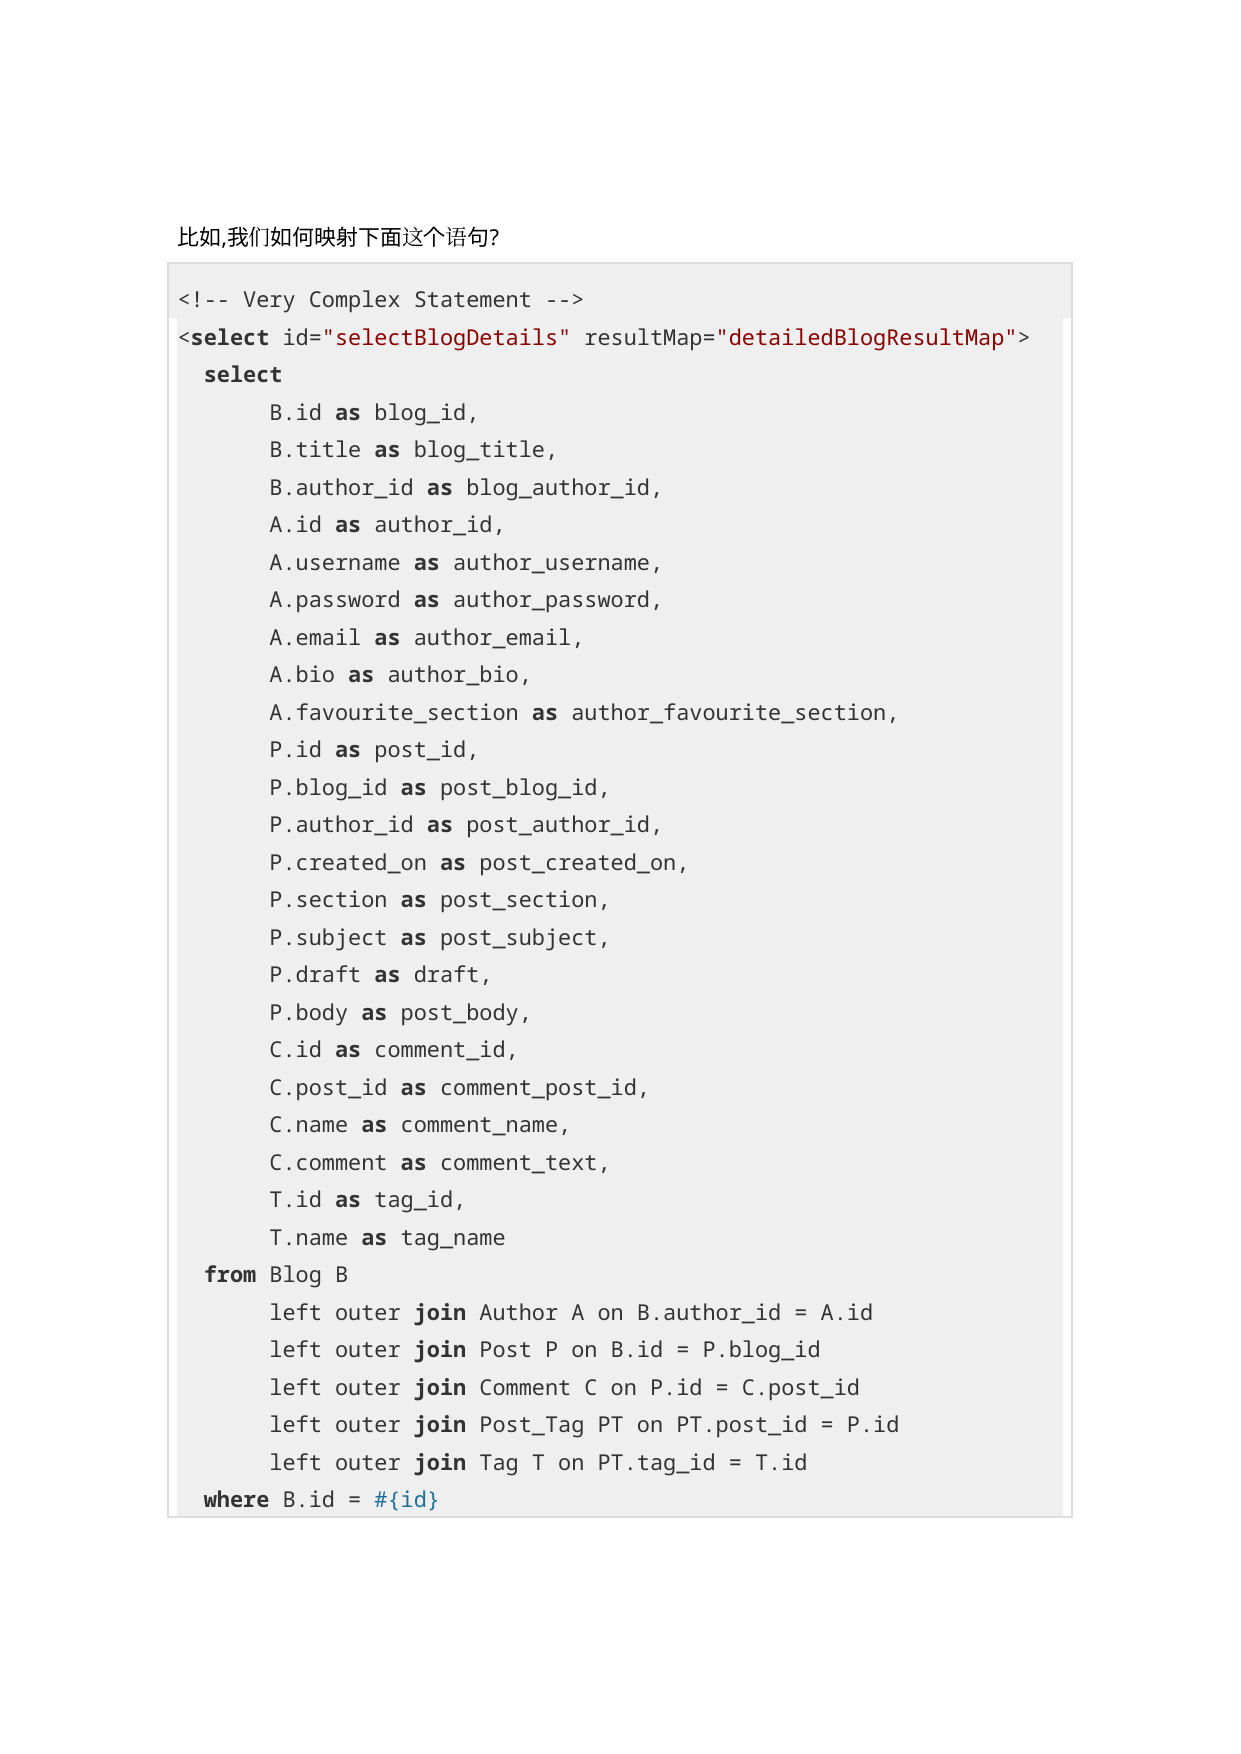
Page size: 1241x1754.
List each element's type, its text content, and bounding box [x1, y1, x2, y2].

text left outer join Comment C on P.id = C.post_id [177, 1368, 1063, 1405]
text P.section as post_section, [177, 880, 1063, 918]
text B.title as blog_title, [177, 430, 1063, 468]
text left outer join Post P on B.id = P.blog_id [177, 1330, 1063, 1368]
text left outer join Author A on B.author_id = A.id [177, 1293, 1063, 1330]
text C.name as comment_name, [177, 1105, 1063, 1143]
text C.id as comment_id, [177, 1030, 1063, 1068]
text P.draft as draft, [177, 955, 1063, 993]
text T.id as tag_id, [177, 1180, 1063, 1218]
text P.blog_id as post_blog_id, [177, 768, 1063, 805]
text select [177, 355, 1063, 393]
text B.author_id as blog_author_id, [177, 468, 1063, 505]
text where B.id = #{id} [177, 1480, 1063, 1516]
text T.name as tag_name [177, 1218, 1063, 1255]
text C.comment as comment_text, [177, 1143, 1063, 1180]
text P.subject as post_subject, [177, 918, 1063, 955]
text 比如,我们如何映射下面这个语句? [177, 217, 1063, 254]
text A.email as author_email, [177, 618, 1063, 655]
text P.body as post_body, [177, 993, 1063, 1030]
text <!-- Very Complex Statement --> [169, 264, 1071, 318]
text A.favourite_section as author_favourite_section, [177, 693, 1063, 730]
text P.created_on as post_created_on, [177, 843, 1063, 880]
text B.id as blog_id, [177, 393, 1063, 430]
text A.id as author_id, [177, 505, 1063, 543]
text A.bio as author_bio, [177, 655, 1063, 693]
text <select id="selectBlogDetails" resultMap="detailedBlogResultMap"> [177, 318, 1063, 355]
text P.id as post_id, [177, 730, 1063, 768]
text left outer join Post_Tag PT on PT.post_id = P.id [177, 1405, 1063, 1443]
text A.username as author_username, [177, 543, 1063, 580]
text from Blog B [177, 1255, 1063, 1293]
text left outer join Tag T on PT.tag_id = T.id [177, 1443, 1063, 1480]
text A.password as author_password, [177, 580, 1063, 618]
text C.post_id as comment_post_id, [177, 1068, 1063, 1105]
text P.author_id as post_author_id, [177, 805, 1063, 843]
